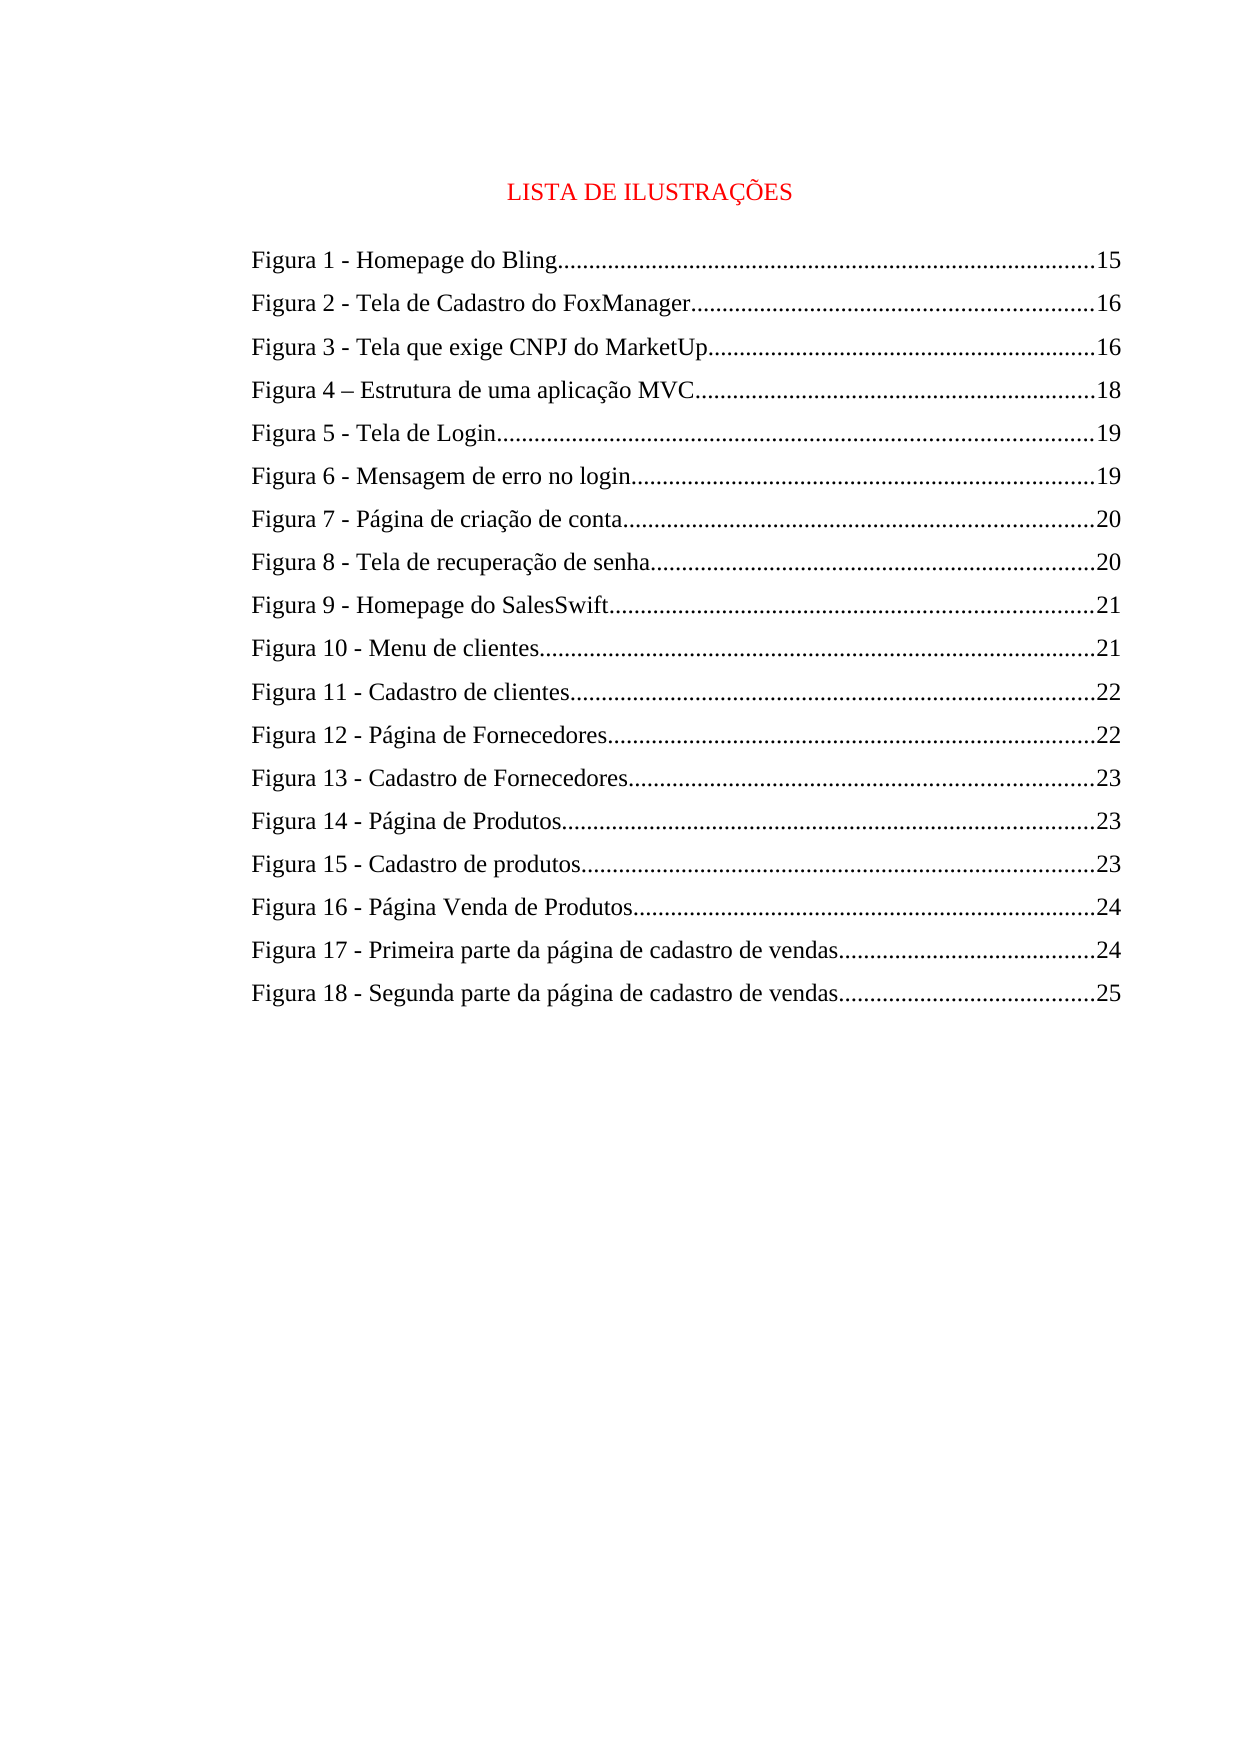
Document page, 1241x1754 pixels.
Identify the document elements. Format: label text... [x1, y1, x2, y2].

text Figura 14 - Página de Produtos 23 [177, 806, 1122, 835]
text Figura 13 - Cadastro de Fornecedores 23 [177, 763, 1122, 792]
text Figura 17 - Primeira parte da página de cadastro de vendas 24 [177, 935, 1122, 964]
text Figura 9 - Homepage do SalesSwift 21 [177, 590, 1122, 619]
text Figura 7 - Página de criação de conta 20 [177, 504, 1122, 533]
text Figura 8 - Tela de recuperação de senha 20 [177, 547, 1122, 576]
text Figura 5 - Tela de Login 19 [177, 418, 1122, 447]
text Figura 15 - Cadastro de produtos 23 [177, 849, 1122, 878]
text Figura 12 - Página de Fornecedores 22 [177, 720, 1122, 748]
text Figura 18 - Segunda parte da página de cadastro de vendas 25 [177, 978, 1122, 1007]
text Figura 6 - Mensagem de erro no login 19 [177, 461, 1122, 490]
text Figura 4 – Estrutura de uma aplicação MVC 18 [177, 375, 1122, 403]
text Figura 10 - Menu de clientes 21 [177, 633, 1122, 662]
text Figura 2 - Tela de Cadastro do FoxManager 16 [177, 288, 1122, 317]
text Figura 1 - Homepage do Bling 15 [177, 245, 1122, 274]
text Figura 3 - Tela que exige CNPJ do MarketUp 16 [177, 332, 1122, 360]
subtitle LISTA DE ILUSTRAÇÕES [177, 177, 1122, 206]
text Figura 16 - Página Venda de Produtos 24 [177, 892, 1122, 921]
text Figura 11 - Cadastro de clientes 22 [177, 677, 1122, 705]
